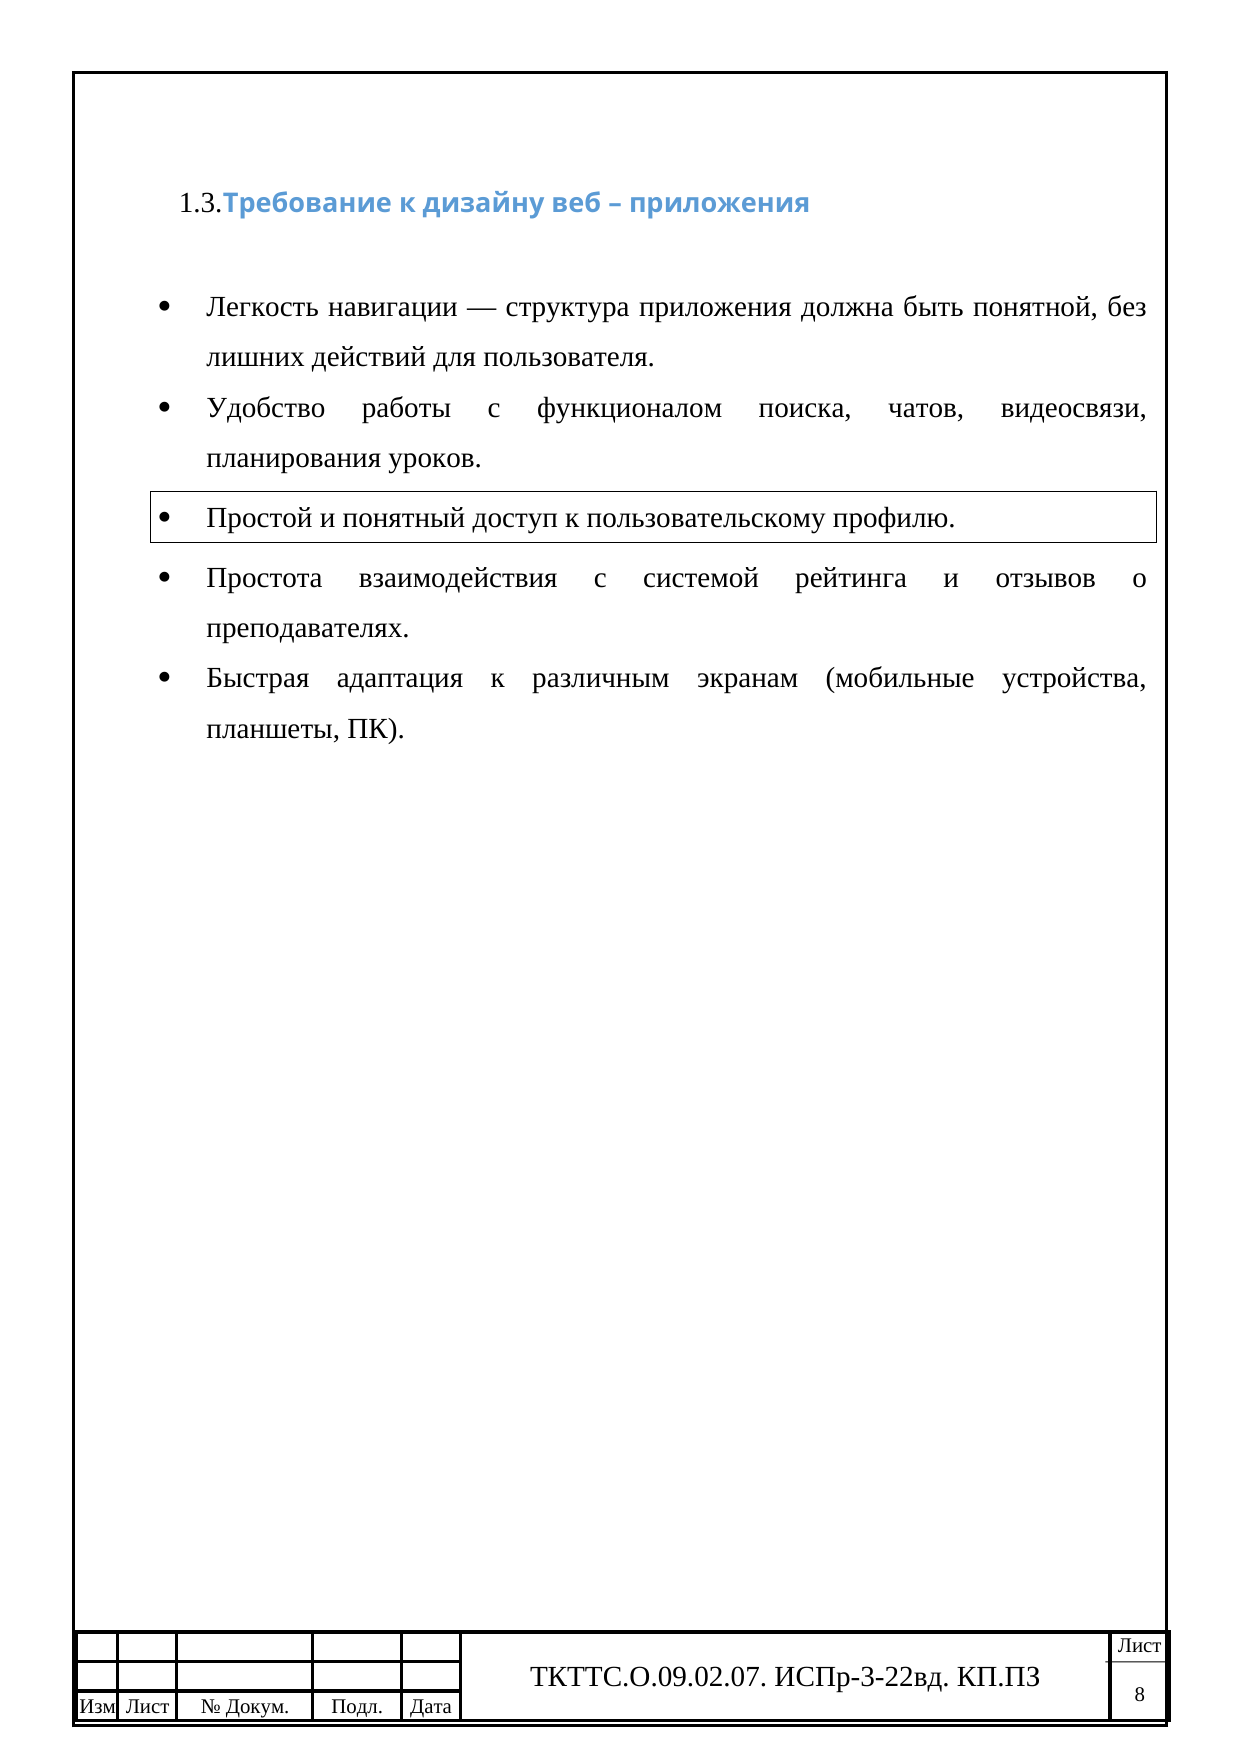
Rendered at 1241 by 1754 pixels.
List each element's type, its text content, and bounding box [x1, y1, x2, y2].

list Требование к дизайну веб – приложения [104, 183, 1147, 220]
list Удобство работы с функционалом поиска, чатов, видеосвязи, планирования уроков. [159, 390, 1147, 474]
list Простой и понятный доступ к пользовательскому профилю. [151, 492, 1156, 542]
list Простота взаимодействия с системой рейтинга и отзывов о преподавателях. [159, 560, 1147, 644]
list Легкость навигации — структура приложения должна быть понятной, без лишних действий для пользователя. [159, 289, 1147, 373]
list Быстрая адаптация к различным экранам (мобильные устройства, планшеты, ПК). [159, 660, 1147, 744]
